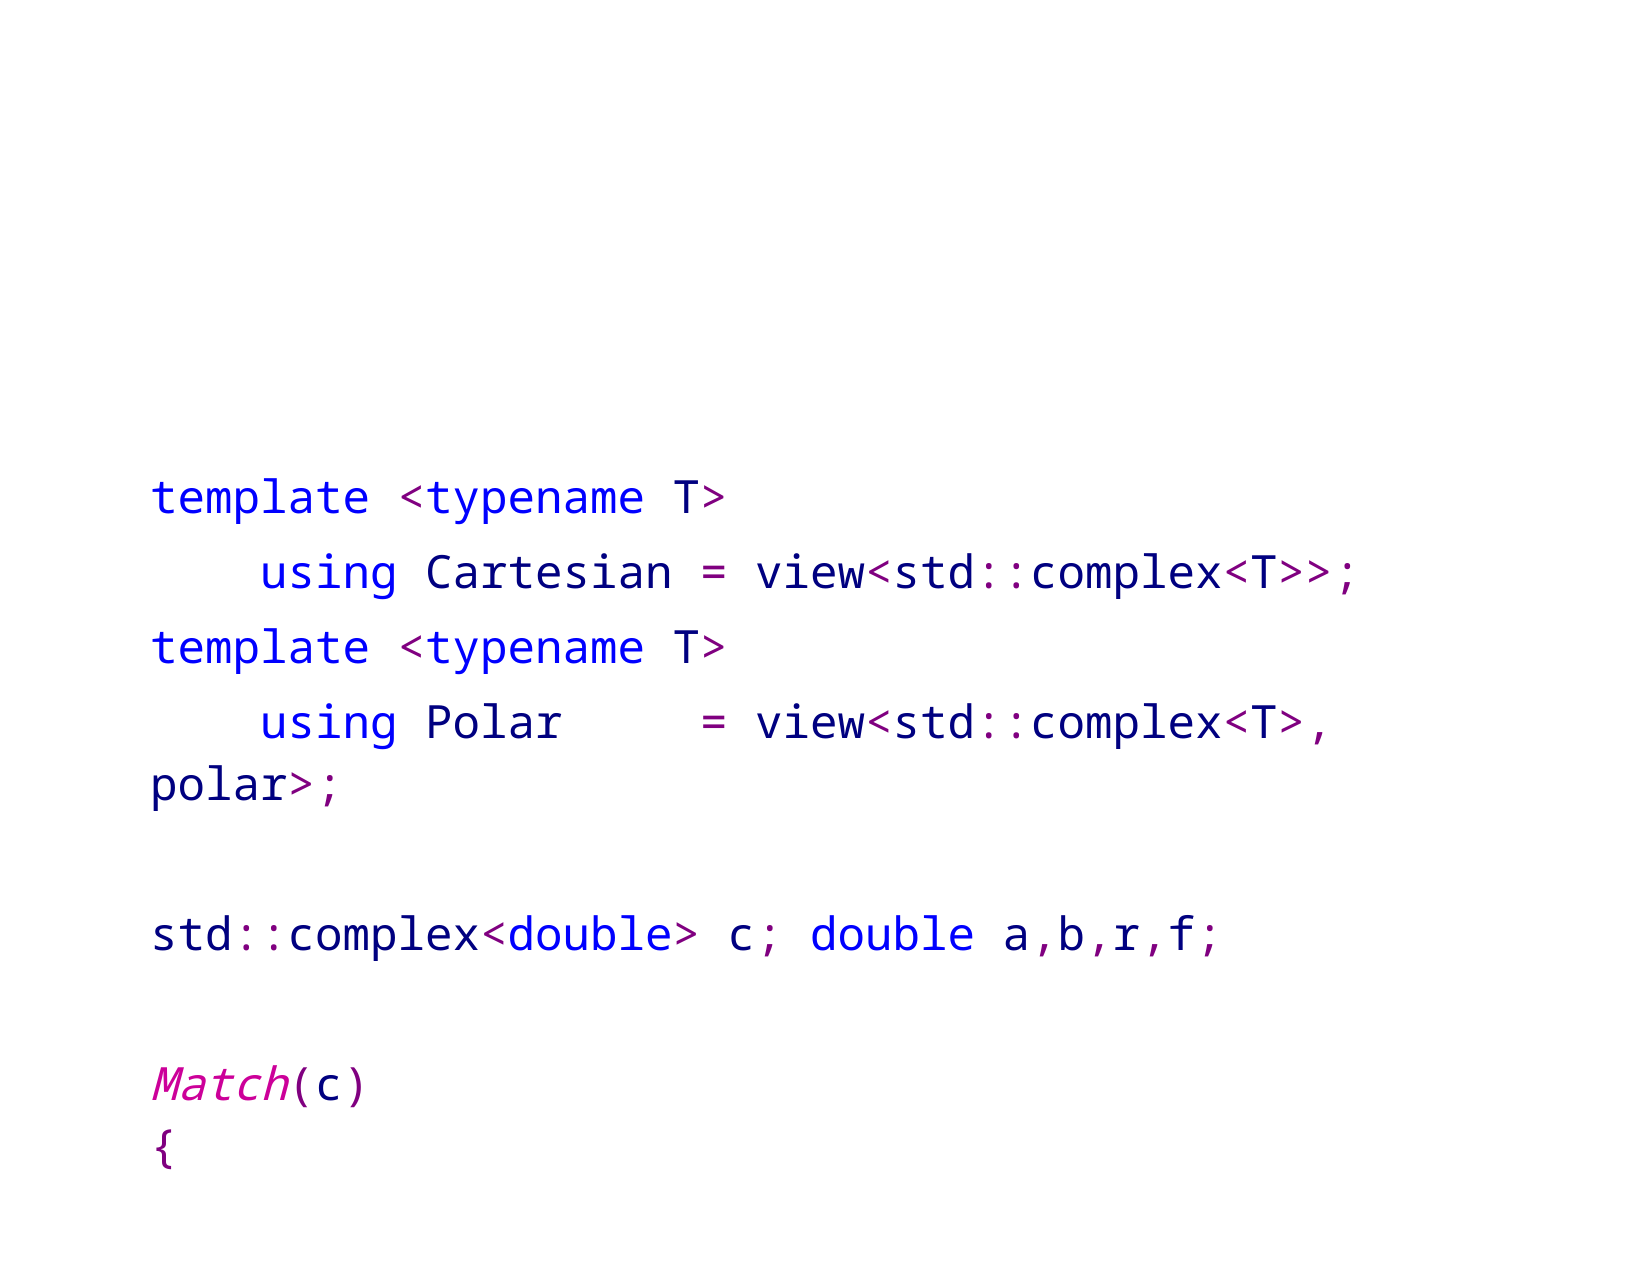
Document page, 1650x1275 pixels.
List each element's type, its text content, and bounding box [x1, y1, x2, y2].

text template <typename T> [150, 614, 1545, 677]
text std::complex<double> c; double a,b,r,f; [150, 901, 1545, 964]
text Match(c) [150, 1051, 1545, 1113]
text template <typename T> [150, 464, 1545, 527]
text using Polar = view<std::complex<T>, polar>; [150, 689, 1545, 814]
text { [150, 1113, 1545, 1176]
text using Cartesian = view<std::complex<T>>; [150, 539, 1545, 602]
